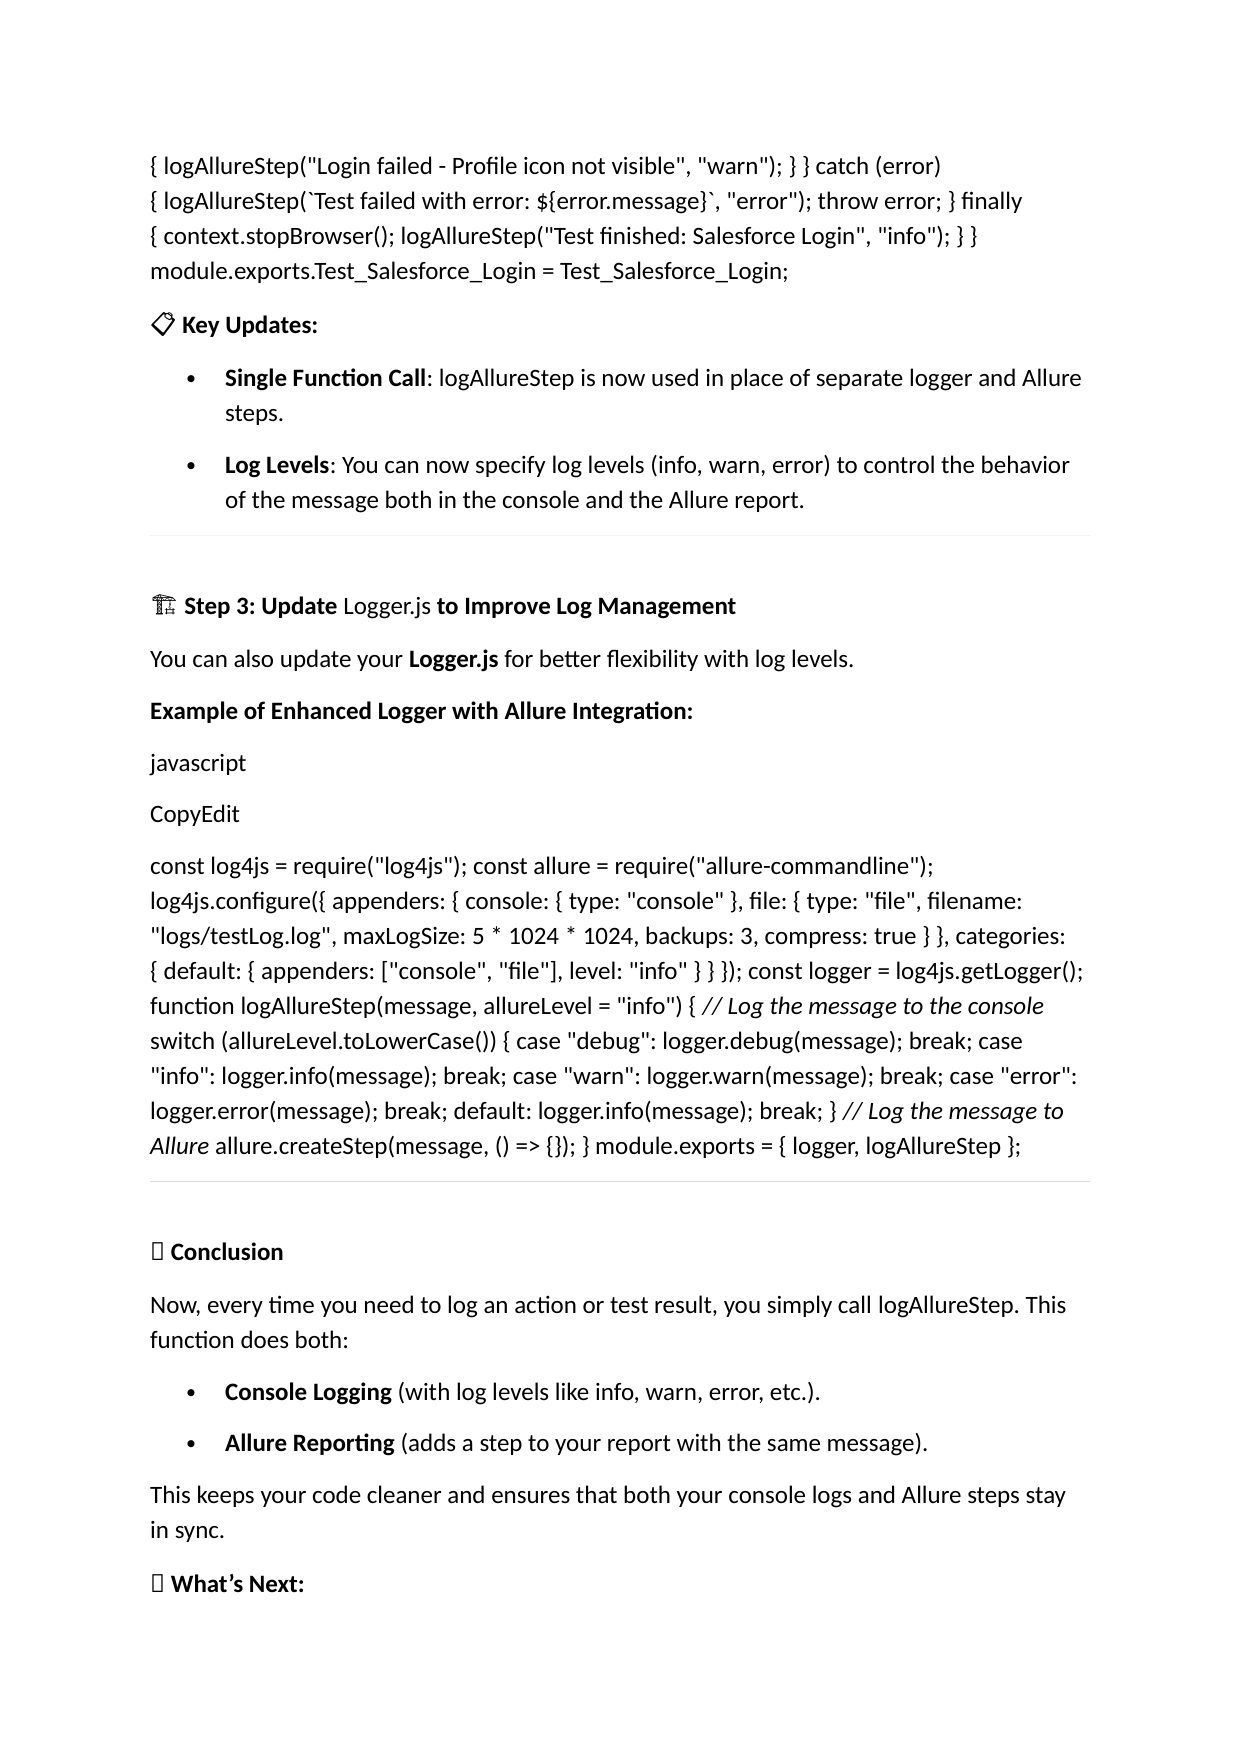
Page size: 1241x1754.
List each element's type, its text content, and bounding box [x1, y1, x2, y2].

text const log4js = require("log4js"); const allure = require("allure-commandline"); log4js.configure({ appenders: { console: { type: "console" }, file: { type: "file", filename: "logs/testLog.log", maxLogSize: 5 * 1024 * 1024, backups: 3, compress: true } }, categories: { default: { appenders: ["console", "file"], level: "info" } } }); const logger = log4js.getLogger(); function logAllureStep(message, allureLevel = "info") { // Log the message to the console switch (allureLevel.toLowerCase()) { case "debug": logger.debug(message); break; case "info": logger.info(message); break; case "warn": logger.warn(message); break; case "error": logger.error(message); break; default: logger.info(message); break; } // Log the message to Allure allure.createStep(message, () => {}); } module.exports = { logger, logAllureStep }; [150, 850, 1090, 1161]
list Allure Reporting (adds a step to your report with the same message). [187, 1427, 1090, 1458]
text 📋 Key Updates: [150, 307, 1090, 341]
text 🏗️ Step 3: Update Logger.js to Improve Log Management [150, 587, 1090, 622]
list Log Levels: You can now specify log levels (info, warn, error) to control the behavior of the message both in the console and the Allure report. [187, 449, 1090, 515]
text javascript [150, 747, 1090, 777]
text Example of Enhanced Logger with Allure Integration: [150, 695, 1090, 726]
text 🏁 Conclusion [150, 1233, 1090, 1267]
text This keeps your code cleaner and ensures that both your console logs and Allure steps stay in sync. [150, 1479, 1090, 1545]
list Single Function Call: logAllureStep is now used in place of separate logger and Allure steps. [187, 362, 1090, 428]
list Console Logging (with log levels like info, warn, error, etc.). [187, 1376, 1090, 1406]
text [150, 150, 1090, 286]
text You can also update your Logger.js for better flexibility with log levels. [150, 643, 1090, 674]
text Now, every time you need to log an action or test result, you simply call logAllureStep. This function does both: [150, 1289, 1090, 1355]
text CopyEdit [150, 798, 1090, 829]
text 🚀 What’s Next: [150, 1566, 1090, 1600]
